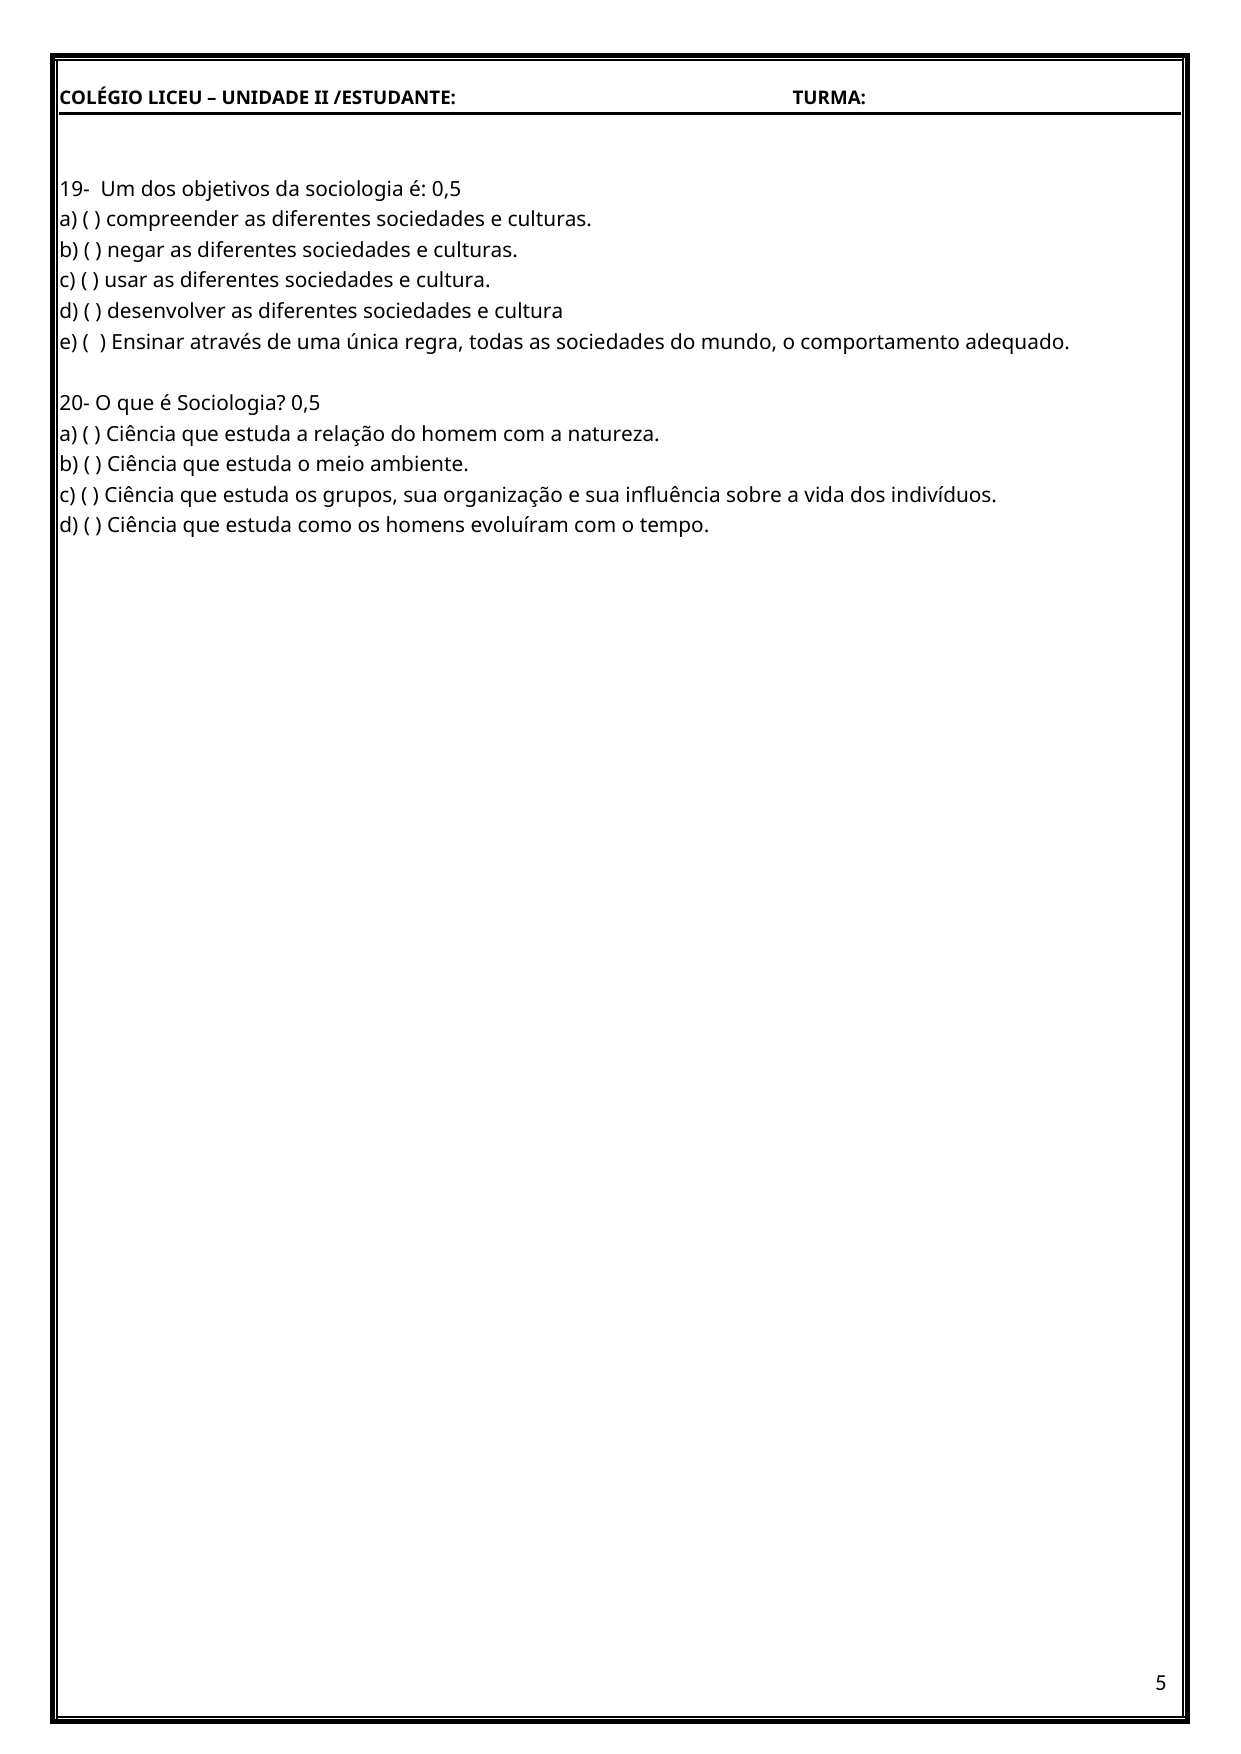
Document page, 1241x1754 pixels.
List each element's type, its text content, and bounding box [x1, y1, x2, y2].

list e) ( ) Ensinar através de uma única regra, todas as sociedades do mundo, o comportamento adequado. [59, 327, 1167, 355]
list b) ( ) negar as diferentes sociedades e culturas. [59, 235, 1167, 263]
list a) ( ) Ciência que estuda a relação do homem com a natureza. [59, 419, 1167, 447]
list 19- Um dos objetivos da sociologia é: 0,5 [59, 174, 1167, 202]
list 20- O que é Sociologia? 0,5 [59, 388, 1167, 416]
list d) ( ) desenvolver as diferentes sociedades e cultura [59, 296, 1167, 324]
list c) ( ) Ciência que estuda os grupos, sua organização e sua influência sobre a vida dos indivíduos. [59, 480, 1167, 508]
list b) ( ) Ciência que estuda o meio ambiente. [59, 449, 1167, 478]
list a) ( ) compreender as diferentes sociedades e culturas. [59, 204, 1167, 233]
list c) ( ) usar as diferentes sociedades e cultura. [59, 266, 1167, 294]
list d) ( ) Ciência que estuda como os homens evoluíram com o tempo. [59, 511, 1167, 539]
